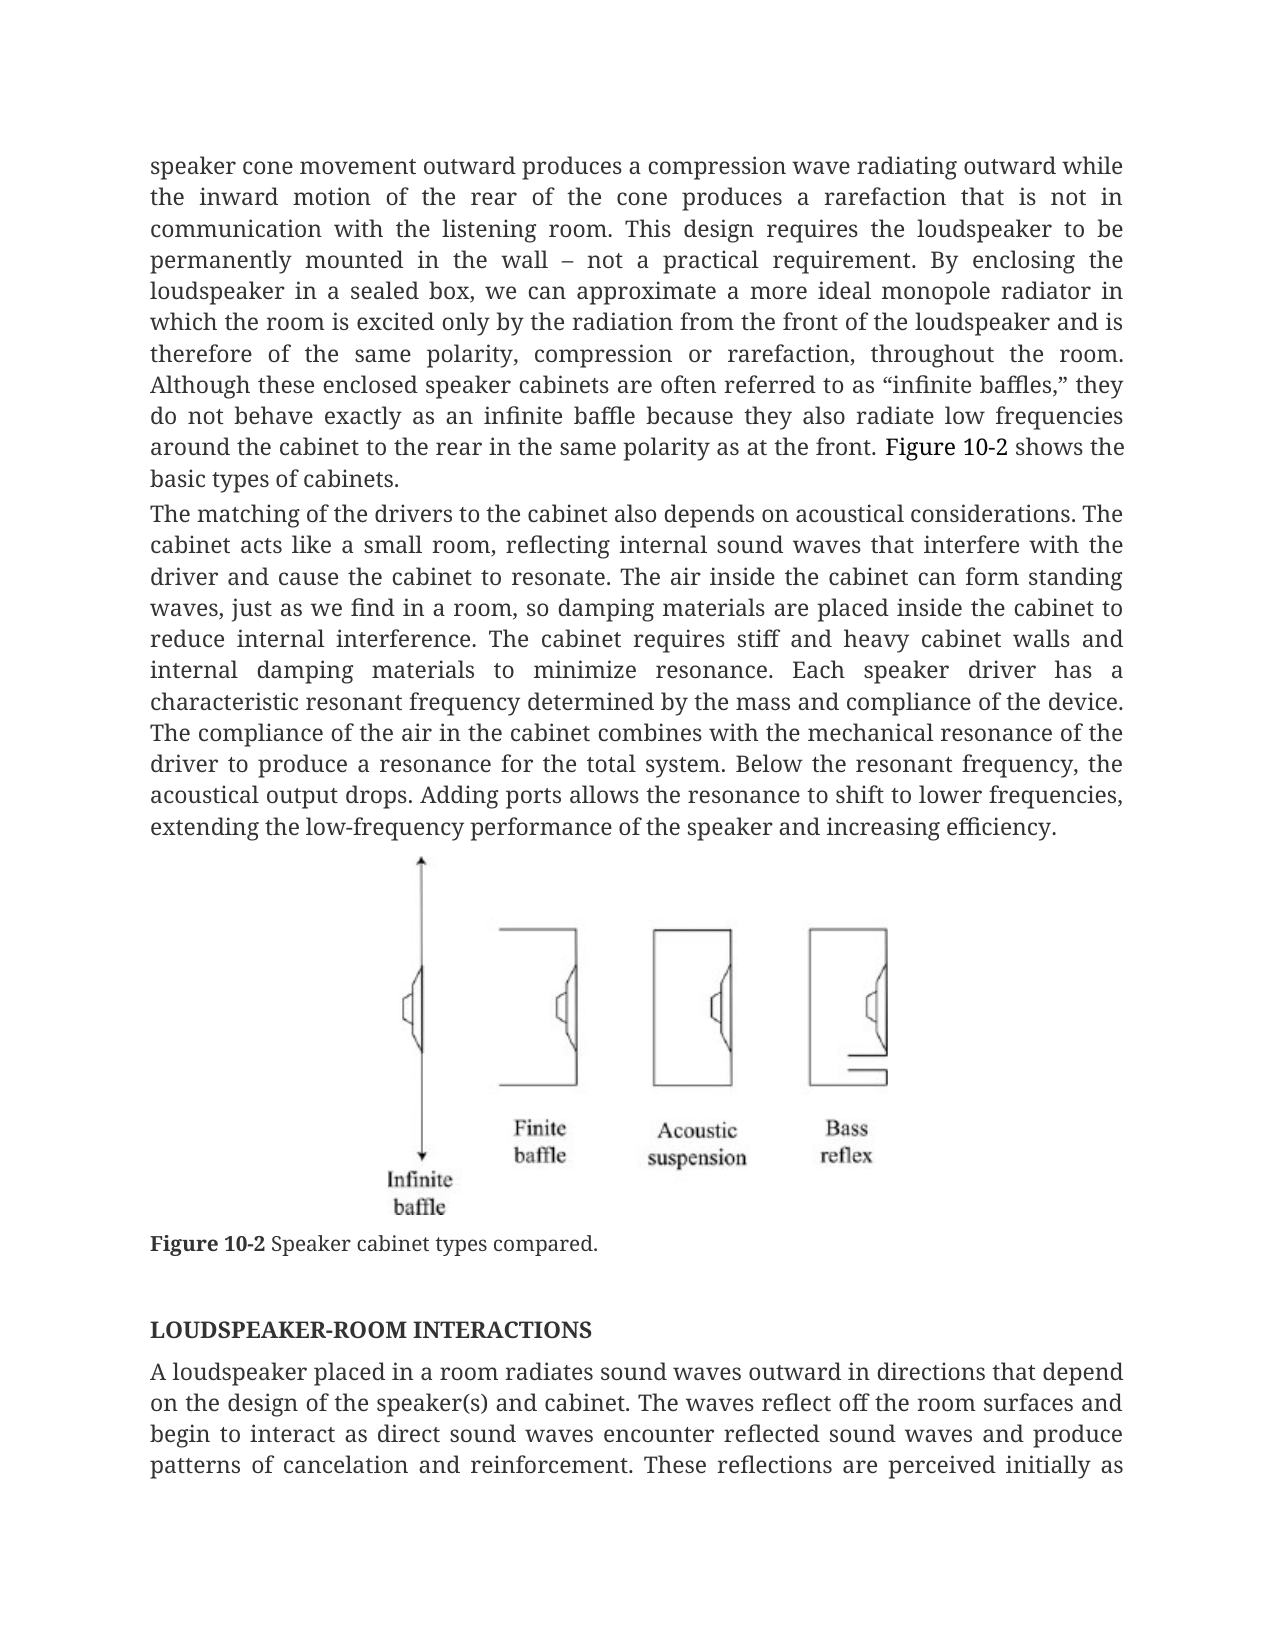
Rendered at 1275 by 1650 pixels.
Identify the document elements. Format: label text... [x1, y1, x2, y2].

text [150, 1356, 1125, 1481]
text LOUDSPEAKER-ROOM INTERACTIONS [150, 1303, 1125, 1345]
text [150, 150, 1125, 494]
text The matching of the drivers to the cabinet also depends on acoustical considerations. The cabinet acts like a small room, reflecting internal sound waves that interfere with the driver and cause the cabinet to resonate. The air inside the cabinet can form standing waves, just as we find in a room, so damping materials are placed inside the cabinet to reduce internal interference. The cabinet requires stiff and heavy cabinet walls and internal damping materials to minimize resonance. Each speaker driver has a characteristic resonant frequency determined by the mass and compliance of the device. The compliance of the air in the cabinet combines with the mechanical resonance of the driver to produce a resonance for the total system. Below the resonant frequency, the acoustical output drops. Adding ports allows the resonance to shift to lower frequencies, extending the low-frequency performance of the speaker and increasing efficiency. [150, 498, 1125, 842]
text Figure 10-2 Speaker cabinet types compared. [150, 1229, 1125, 1258]
picture [387, 856, 888, 1215]
